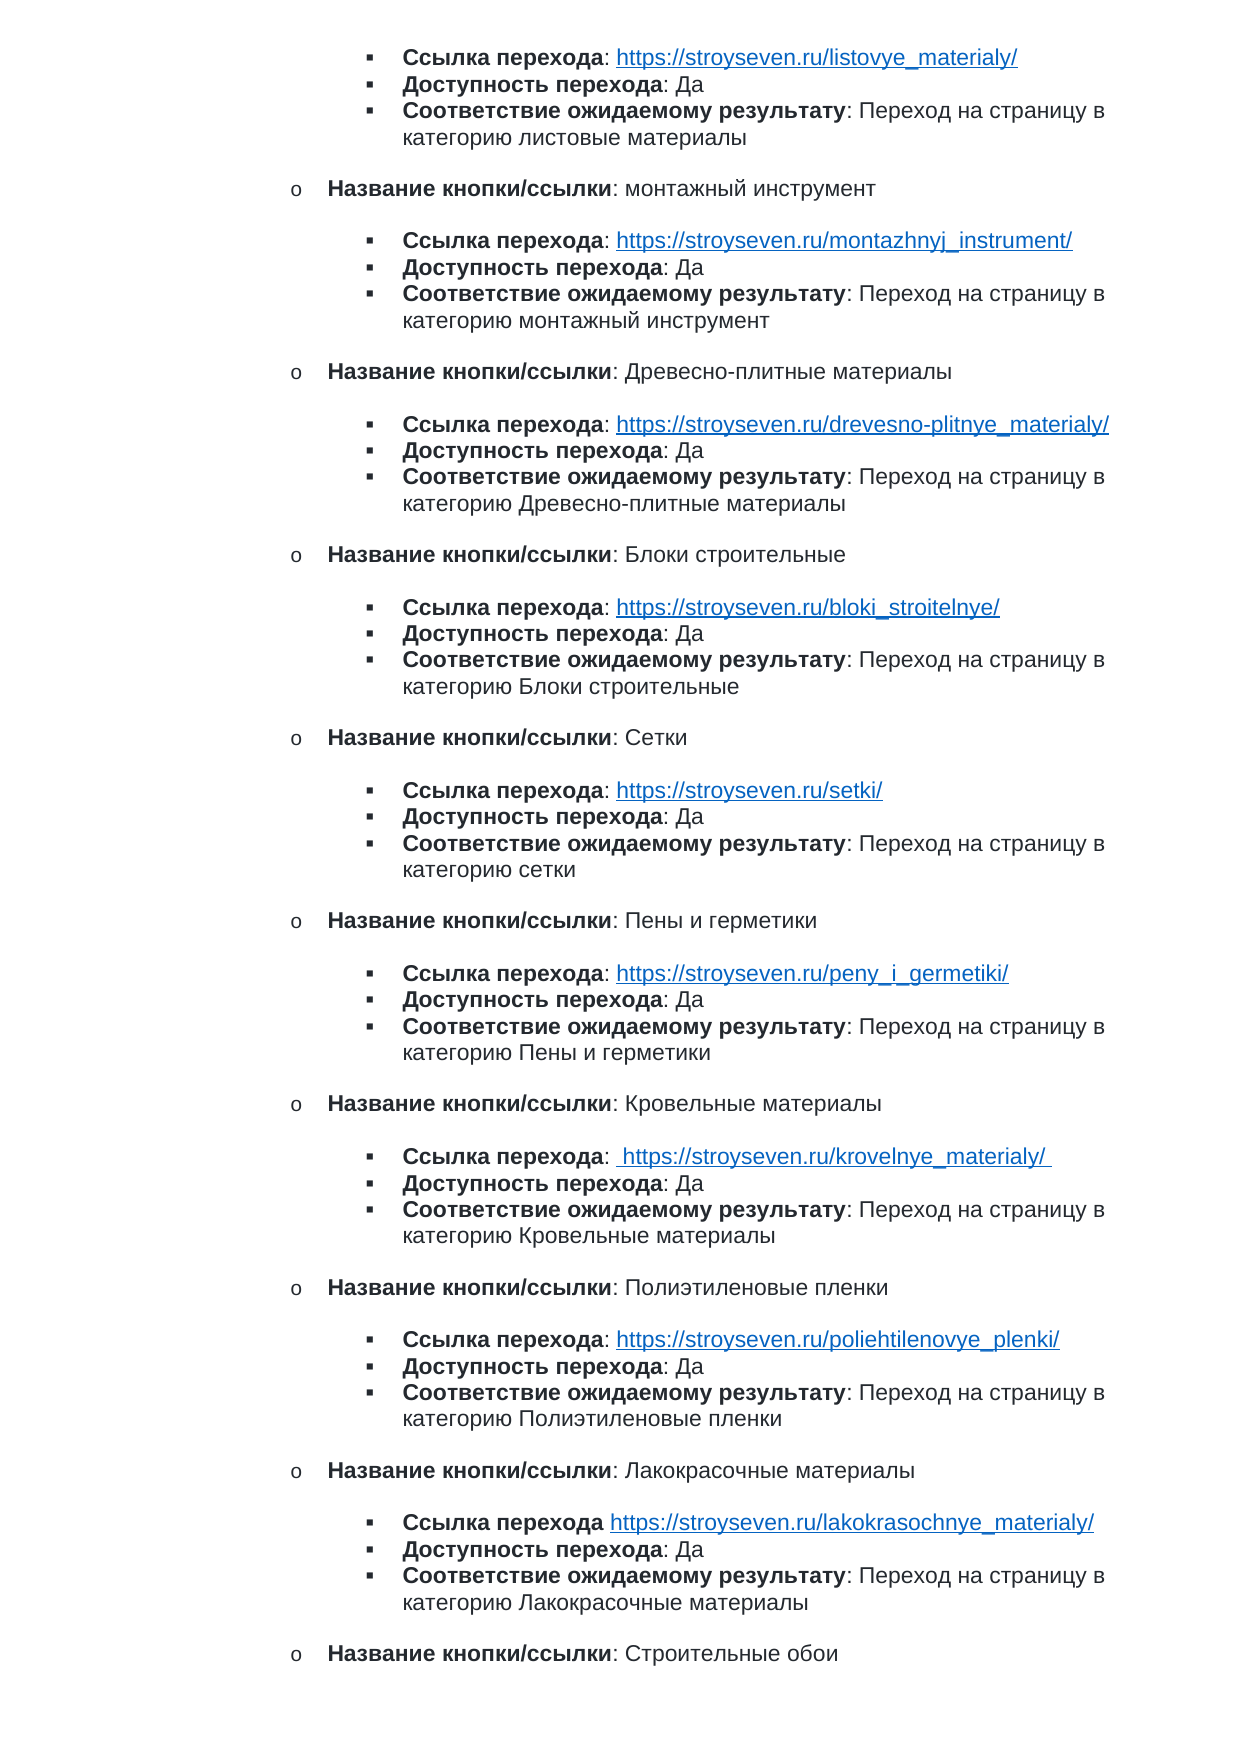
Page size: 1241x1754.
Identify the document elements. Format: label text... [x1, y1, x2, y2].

list Название кнопки/ссылки: монтажный инструмент [290, 175, 1152, 202]
list Ссылка перехода: https://stroyseven.ru/montazhnyj_instrument/ [365, 227, 1152, 254]
list Доступность перехода: Да [365, 803, 1152, 829]
list Соответствие ожидаемому результату: Переход на страницу в категорию Полиэтиленовые пленки [365, 1379, 1152, 1432]
list Название кнопки/ссылки: Блоки строительные [290, 541, 1152, 569]
list Соответствие ожидаемому результату: Переход на страницу в категорию Лакокрасочные материалы [365, 1562, 1152, 1615]
list Ссылка перехода: https://stroyseven.ru/setki/ [365, 777, 1152, 803]
list Доступность перехода: Да [365, 986, 1152, 1013]
list Соответствие ожидаемому результату: Переход на страницу в категорию монтажный инструмент [365, 280, 1152, 333]
list Соответствие ожидаемому результату: Переход на страницу в категорию Блоки строительные [365, 646, 1152, 699]
list Доступность перехода: Да [365, 620, 1152, 646]
list Соответствие ожидаемому результату: Переход на страницу в категорию листовые материалы [365, 97, 1152, 150]
list Соответствие ожидаемому результату: Переход на страницу в категорию сетки [365, 829, 1152, 882]
list Название кнопки/ссылки: Сетки [290, 724, 1152, 752]
list Соответствие ожидаемому результату: Переход на страницу в категорию Кровельные материалы [365, 1196, 1152, 1248]
list Соответствие ожидаемому результату: Переход на страницу в категорию Древесно-плитные материалы [365, 463, 1152, 516]
list Ссылка перехода: https://stroyseven.ru/drevesno-plitnye_materialy/ [365, 411, 1152, 437]
list Ссылка перехода: https://stroyseven.ru/krovelnye_materialy/ [365, 1143, 1152, 1169]
list Соответствие ожидаемому результату: Переход на страницу в категорию Пены и герметики [365, 1013, 1152, 1065]
list Название кнопки/ссылки: Пены и герметики [290, 907, 1152, 935]
list Доступность перехода: Да [365, 71, 1152, 97]
list Ссылка перехода: https://stroyseven.ru/listovye_materialy/ [365, 44, 1152, 71]
list Название кнопки/ссылки: Полиэтиленовые пленки [290, 1273, 1152, 1301]
list Доступность перехода: Да [365, 254, 1152, 280]
list Ссылка перехода https://stroyseven.ru/lakokrasochnye_materialy/ [365, 1509, 1152, 1536]
list Название кнопки/ссылки: Строительные обои [290, 1640, 1152, 1667]
list Ссылка перехода: https://stroyseven.ru/peny_i_germetiki/ [365, 960, 1152, 986]
list Доступность перехода: Да [365, 1536, 1152, 1562]
list Название кнопки/ссылки: Древесно-плитные материалы [290, 358, 1152, 386]
list Ссылка перехода: https://stroyseven.ru/bloki_stroitelnye/ [365, 594, 1152, 620]
list Ссылка перехода: https://stroyseven.ru/poliehtilenovye_plenki/ [365, 1326, 1152, 1353]
list Доступность перехода: Да [365, 1169, 1152, 1196]
list Название кнопки/ссылки: Лакокрасочные материалы [290, 1457, 1152, 1484]
list Доступность перехода: Да [365, 1353, 1152, 1379]
list Доступность перехода: Да [365, 437, 1152, 463]
list Название кнопки/ссылки: Кровельные материалы [290, 1090, 1152, 1118]
